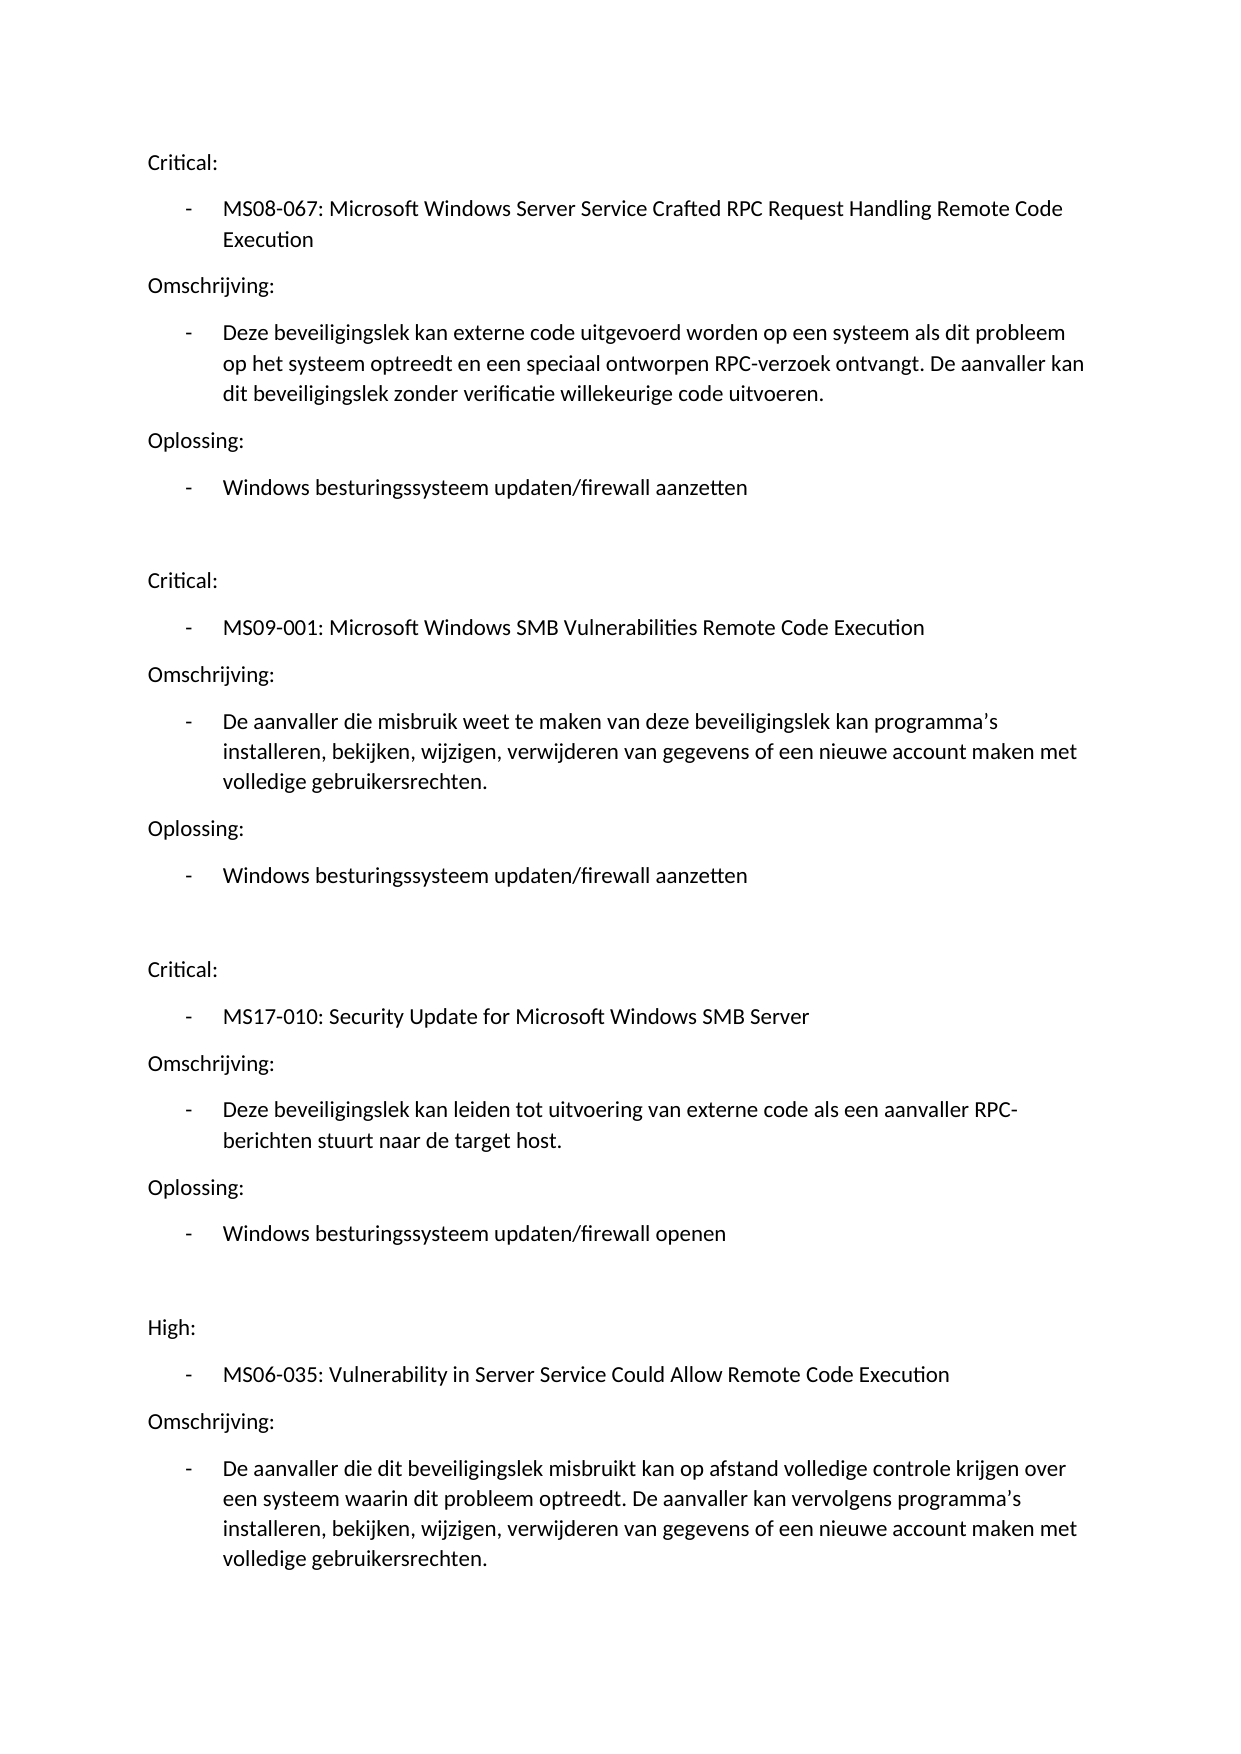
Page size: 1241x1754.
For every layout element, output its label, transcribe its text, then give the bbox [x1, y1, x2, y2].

text Omschrijving: [148, 1407, 1093, 1435]
list De aanvaller die misbruik weet te maken van deze beveiligingslek kan programma’s installeren, bekijken, wijzigen, verwijderen van gegevens of een nieuwe account maken met volledige gebruikersrechten. [185, 707, 1093, 795]
list Deze beveiligingslek kan externe code uitgevoerd worden op een systeem als dit probleem op het systeem optreedt en een speciaal ontworpen RPC-verzoek ontvangt. De aanvaller kan dit beveiligingslek zonder verificatie willekeurige code uitvoeren. [185, 318, 1093, 407]
list Deze beveiligingslek kan leiden tot uitvoering van externe code als een aanvaller RPC-berichten stuurt naar de target host. [185, 1096, 1093, 1154]
list MS09-001: Microsoft Windows SMB Vulnerabilities Remote Code Execution [185, 613, 1093, 641]
list MS06-035: Vulnerability in Server Service Could Allow Remote Code Execution [185, 1360, 1093, 1388]
text Omschrijving: [148, 1049, 1093, 1077]
text Critical: [148, 148, 1093, 176]
text Oplossing: [148, 814, 1093, 842]
text Oplossing: [148, 1173, 1093, 1201]
list De aanvaller die dit beveiligingslek misbruikt kan op afstand volledige controle krijgen over een systeem waarin dit probleem optreedt. De aanvaller kan vervolgens programma’s installeren, bekijken, wijzigen, verwijderen van gegevens of een nieuwe account maken met volledige gebruikersrechten. [185, 1454, 1093, 1572]
text High: [148, 1313, 1093, 1341]
list Windows besturingssysteem updaten/firewall aanzetten [185, 473, 1093, 501]
list Windows besturingssysteem updaten/firewall openen [185, 1219, 1093, 1247]
text Oplossing: [148, 426, 1093, 454]
text Critical: [148, 955, 1093, 983]
text Critical: [148, 566, 1093, 594]
list MS08-067: Microsoft Windows Server Service Crafted RPC Request Handling Remote Code Execution [185, 194, 1093, 253]
list MS17-010: Security Update for Microsoft Windows SMB Server [185, 1002, 1093, 1030]
list Windows besturingssysteem updaten/firewall aanzetten [185, 861, 1093, 889]
text Omschrijving: [148, 272, 1093, 299]
text Omschrijving: [148, 660, 1093, 688]
